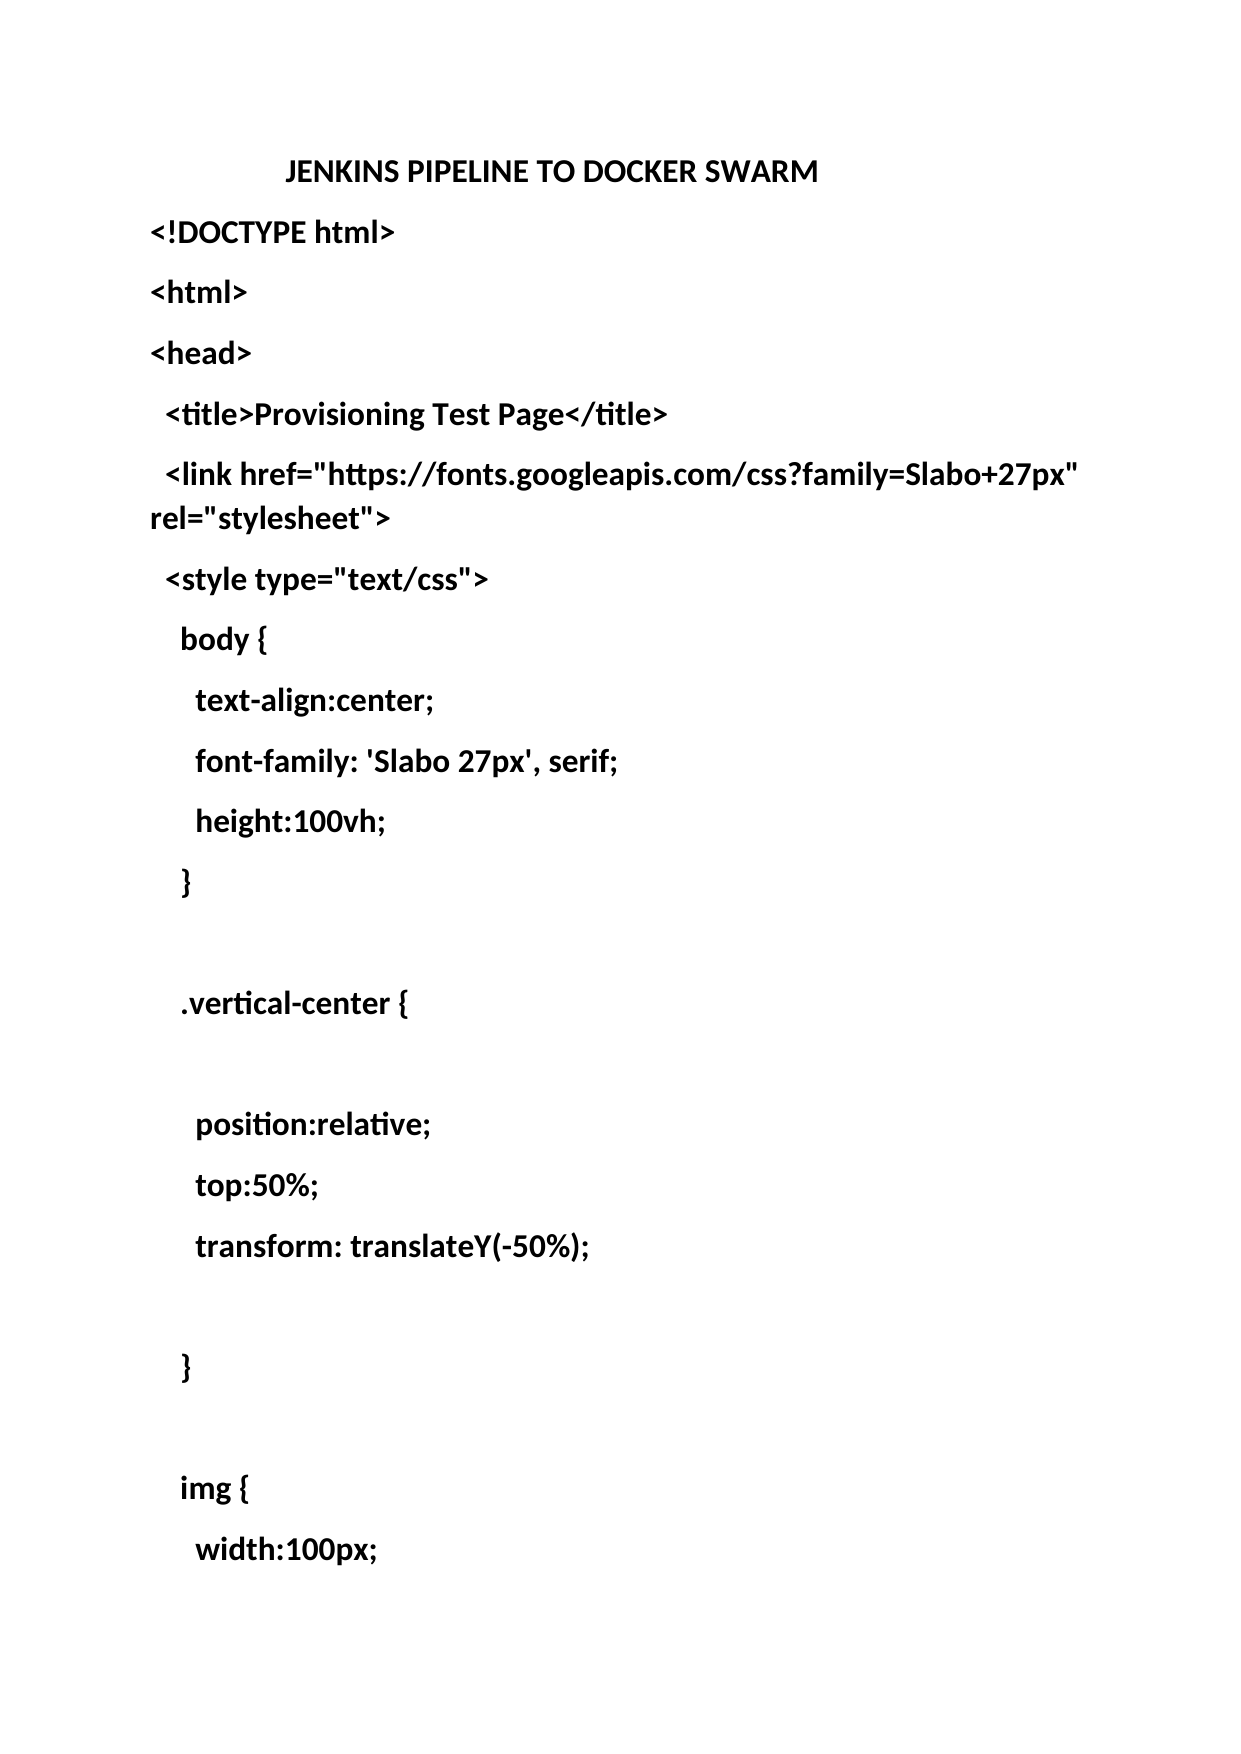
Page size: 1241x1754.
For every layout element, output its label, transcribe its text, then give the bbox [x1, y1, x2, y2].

text JENKINS PIPELINE TO DOCKER SWARM [150, 150, 1090, 191]
text } [150, 861, 1090, 902]
text } [150, 1346, 1090, 1387]
text width:100px; [150, 1528, 1090, 1568]
text img { [150, 1467, 1090, 1508]
text .vertical-center { [150, 982, 1090, 1023]
text height:100vh; [150, 800, 1090, 841]
text <style type="text/css"> [150, 558, 1090, 598]
text <!DOCTYPE html> [150, 211, 1090, 251]
text <head> [150, 332, 1090, 373]
text top:50%; [150, 1164, 1090, 1205]
text text-align:center; [150, 679, 1090, 720]
text <title>Provisioning Test Page</title> [150, 392, 1090, 433]
text <link href="https://fonts.googleapis.com/css?family=Slabo+27px" rel="stylesheet"> [150, 453, 1090, 538]
text font-family: 'Slabo 27px', serif; [150, 739, 1090, 780]
text <html> [150, 271, 1090, 312]
text transform: translateY(-50%); [150, 1224, 1090, 1265]
text position:relative; [150, 1103, 1090, 1144]
text body { [150, 618, 1090, 659]
